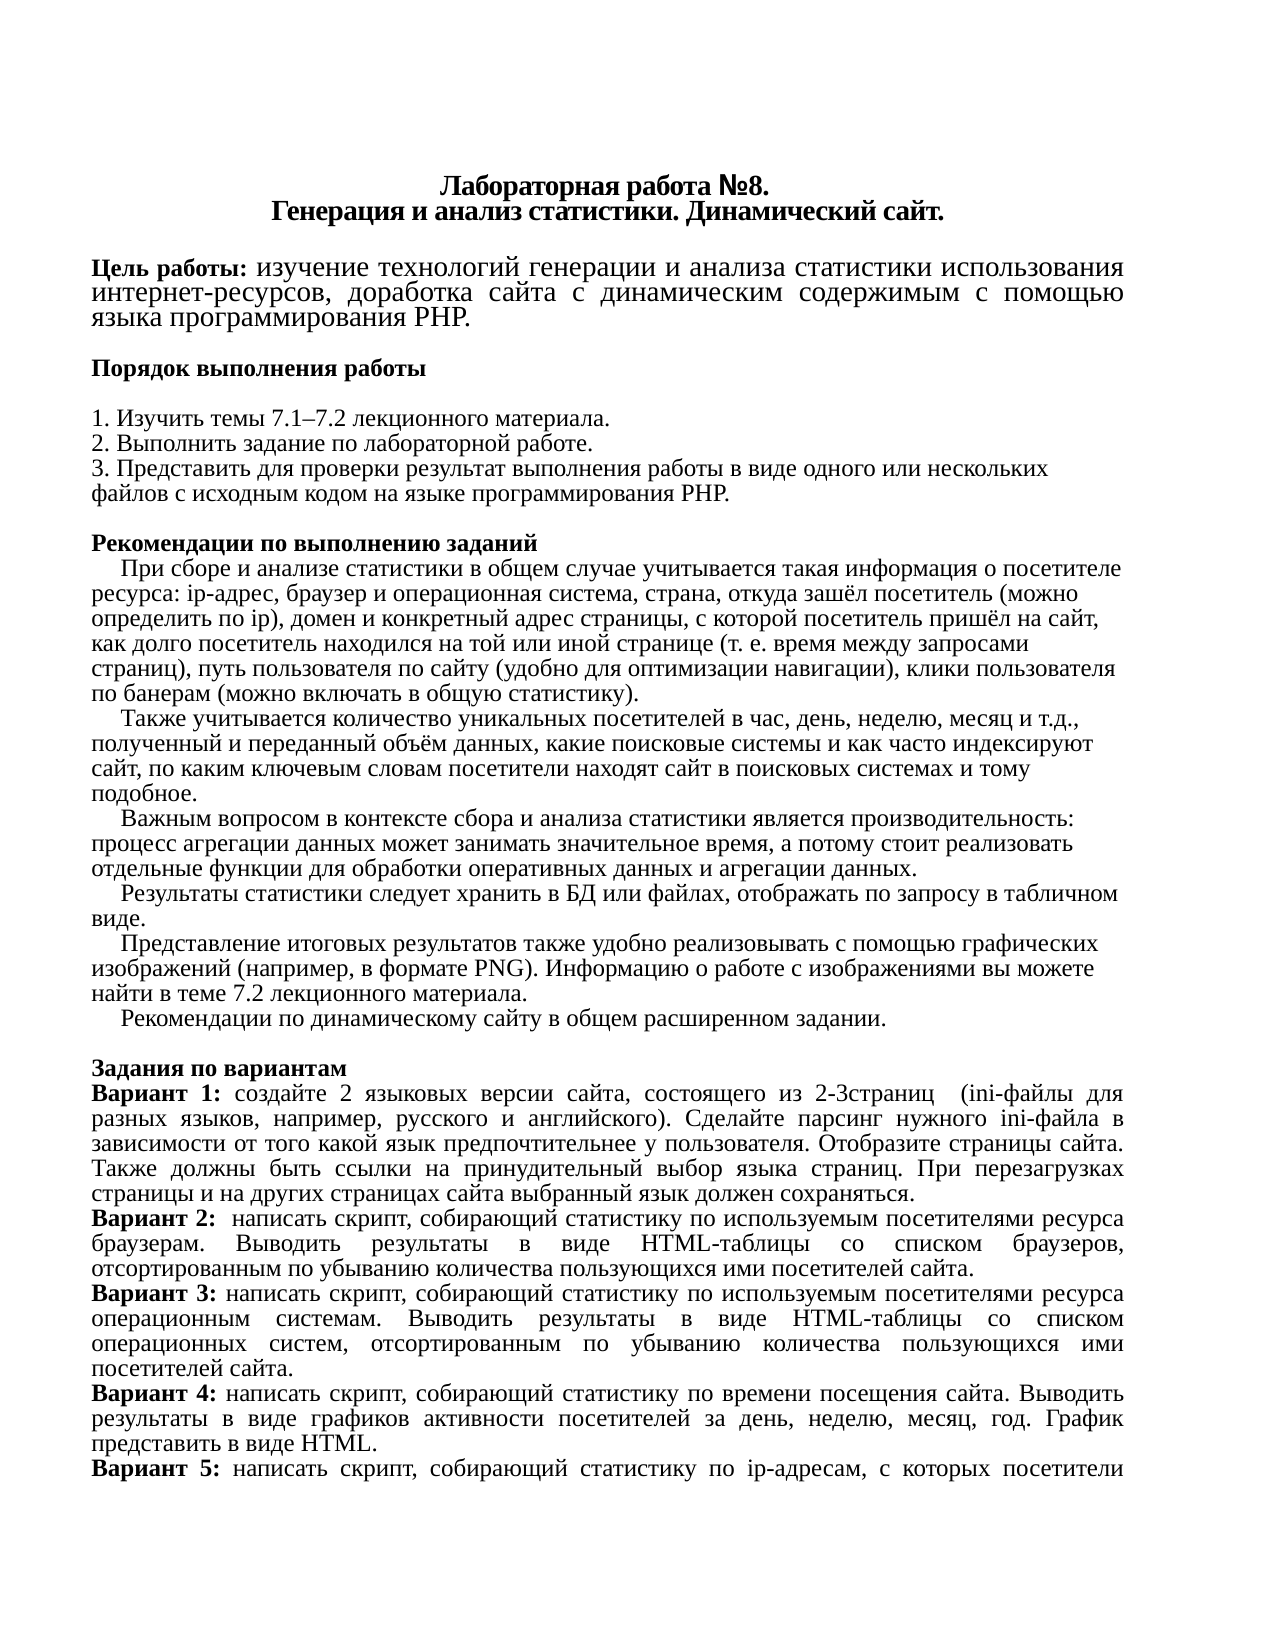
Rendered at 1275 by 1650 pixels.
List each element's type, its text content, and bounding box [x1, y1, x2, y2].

text 3. Представить для проверки результат выполнения работы в виде одного или нескольких файлов с исходным кодом на языке программирования PHP. [91, 456, 1125, 506]
text Рекомендации по выполнению заданий [91, 531, 1125, 556]
text Лабораторная работа №8. Генерация и анализ статистики. Динамический сайт. [91, 175, 1125, 225]
text 2. Выполнить задание по лабораторной работе. [91, 431, 1125, 456]
text Рекомендации по динамическому сайту в общем расширенном задании. [91, 1006, 1125, 1031]
text Результаты статистики следует хранить в БД или файлах, отображать по запросу в табличном виде. [91, 881, 1125, 931]
text Вариант 4: написать скрипт, собирающий статистику по времени посещения сайта. Выводить результаты в виде графиков активности посетителей за день, неделю, месяц, год. График представить в виде HTML. [91, 1381, 1125, 1456]
text Представление итоговых результатов также удобно реализовывать с помощью графических изображений (например, в формате PNG). Информацию о работе с изображениями вы можете найти в теме 7.2 лекционного материала. [91, 931, 1125, 1006]
text Важным вопросом в контексте сбора и анализа статистики является производительность: процесс агрегации данных может занимать значительное время, а потому стоит реализовать отдельные функции для обработки оперативных данных и агрегации данных. [91, 806, 1125, 881]
text Также учитывается количество уникальных посетителей в час, день, неделю, месяц и т.д., полученный и переданный объём данных, какие поисковые системы и как часто индексируют сайт, по каким ключевым словам посетители находят сайт в поисковых системах и тому подобное. [91, 706, 1125, 806]
text Порядок выполнения работы [91, 356, 1125, 381]
text Задания по вариантам [91, 1056, 1125, 1081]
text Цель работы: изучение технологий генерации и анализа статистики использования интернет-ресурсов, доработка сайта с динамическим содержимым с помощью языка программирования PHP. [91, 256, 1125, 331]
text Вариант 3: написать скрипт, собирающий статистику по используемым посетителями ресурса операционным системам. Выводить результаты в виде HTML-таблицы со списком операционных систем, отсортированным по убыванию количества пользующихся ими посетителей сайта. [91, 1281, 1125, 1381]
text 1. Изучить темы 7.1–7.2 лекционного материала. [91, 406, 1125, 431]
text Вариант 2: написать скрипт, собирающий статистику по используемым посетителями ресурса браузерам. Выводить результаты в виде HTML-таблицы со списком браузеров, отсортированным по убыванию количества пользующихся ими посетителей сайта. [91, 1206, 1125, 1281]
text При сборе и анализе статистики в общем случае учитывается такая информация о посетителе ресурса: ip-адрес, браузер и операционная система, страна, откуда зашёл посетитель (можно определить по ip), домен и конкретный адрес страницы, с которой посетитель пришёл на сайт, как долго посетитель находился на той или иной странице (т. е. время между запросами страниц), путь пользователя по сайту (удобно для оптимизации навигации), клики пользователя по банерам (можно включать в общую статистику). [91, 556, 1125, 706]
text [91, 1456, 1125, 1481]
text Вариант 1: создайте 2 языковых версии сайта, состоящего из 2-3страниц (ini-файлы для разных языков, например, русского и английского). Сделайте парсинг нужного ini-файла в зависимости от того какой язык предпочтительнее у пользователя. Отобразите страницы сайта. Также должны быть ссылки на принудительный выбор языка страниц. При перезагрузках страницы и на других страницах сайта выбранный язык должен сохраняться. [91, 1081, 1125, 1206]
